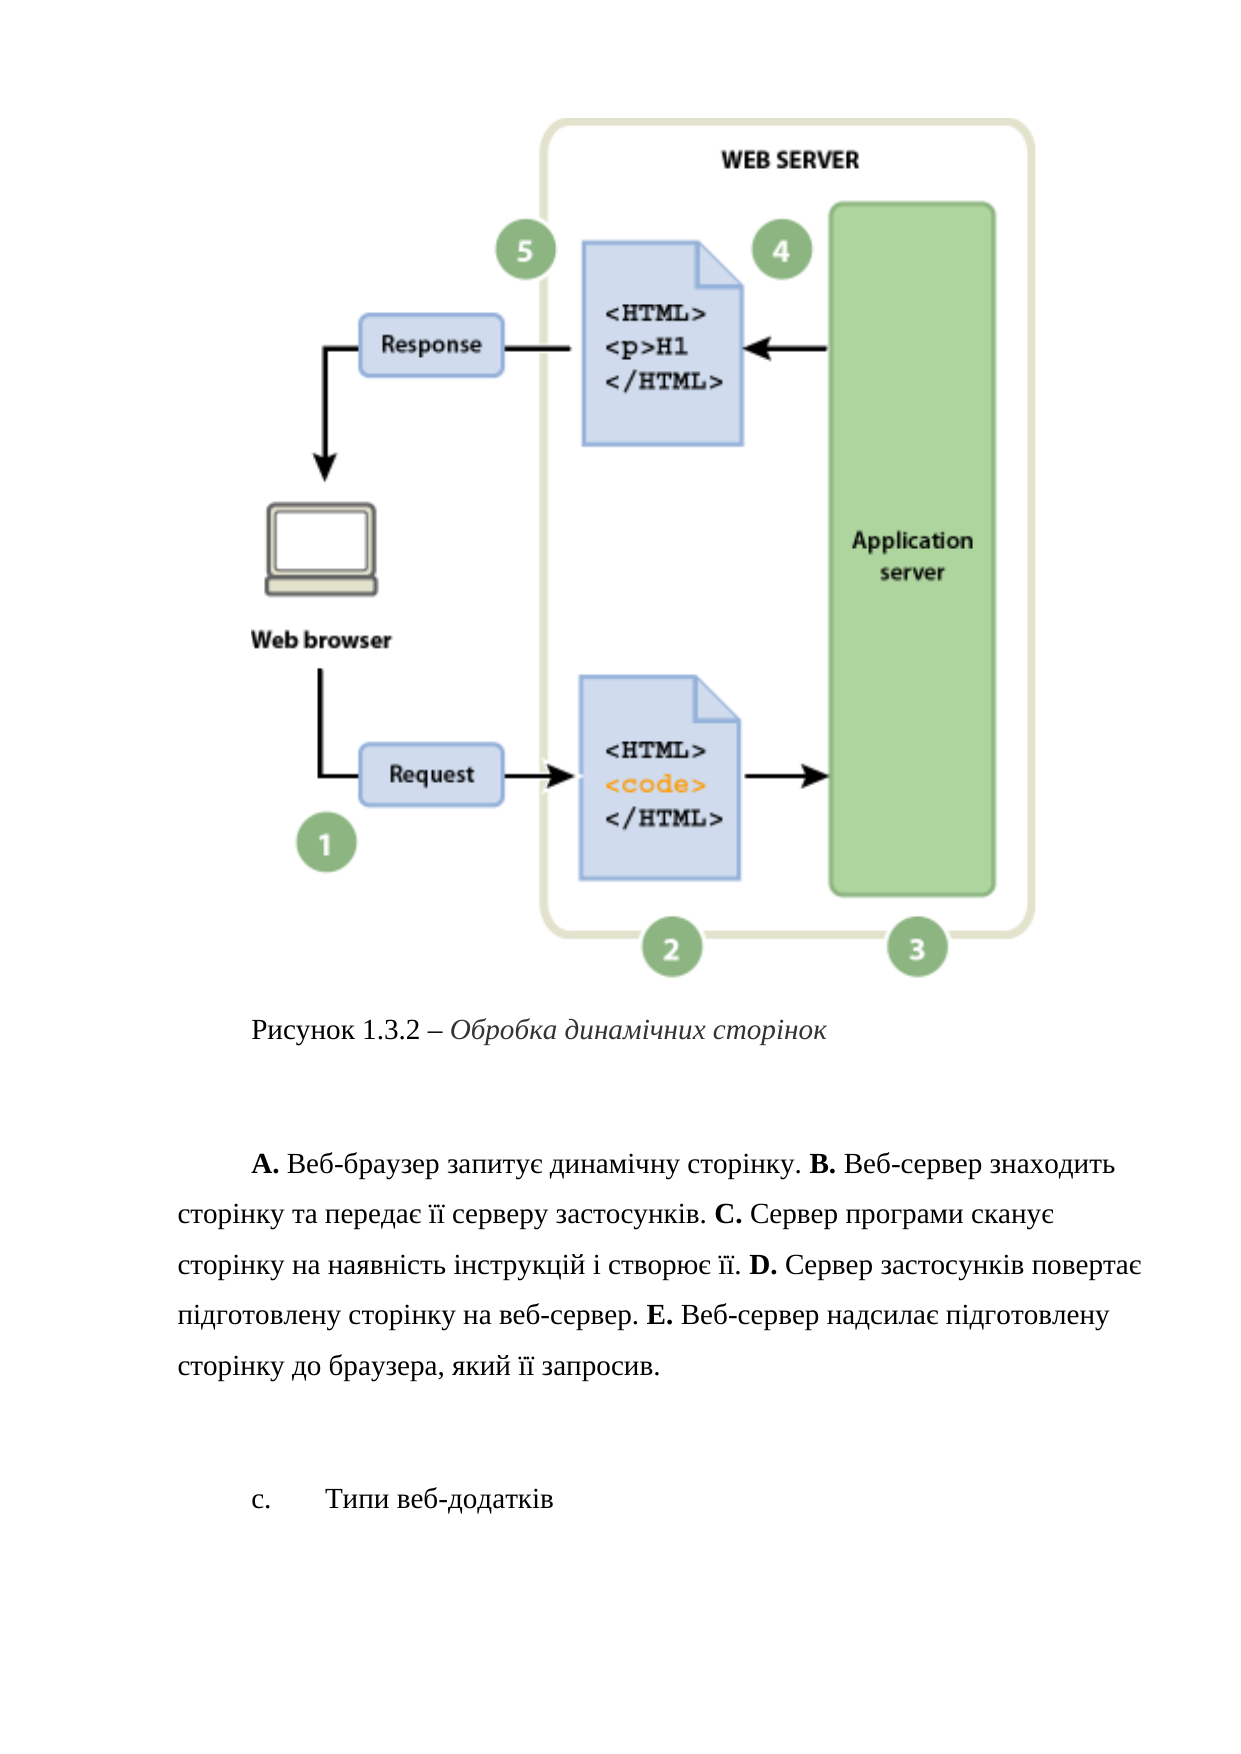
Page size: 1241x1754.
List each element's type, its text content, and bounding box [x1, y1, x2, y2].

text A. Веб-браузер запитує динамічну сторінку. B. Веб-сервер знаходить сторінку та передає її серверу застосунків. C. Сервер програми сканує сторінку на наявність інструкцій і створює її. D. Сервер застосунків повертає підготовлену сторінку на веб-сервер. E. Веб-сервер надсилає підготовлену сторінку до браузера, який її запросив. [177, 1146, 1152, 1381]
picture [251, 118, 1036, 982]
text Рисунок 1.3.2 – Обробка динамічних сторінок [177, 1012, 1152, 1046]
list Типи веб-додатків [177, 1482, 1152, 1515]
